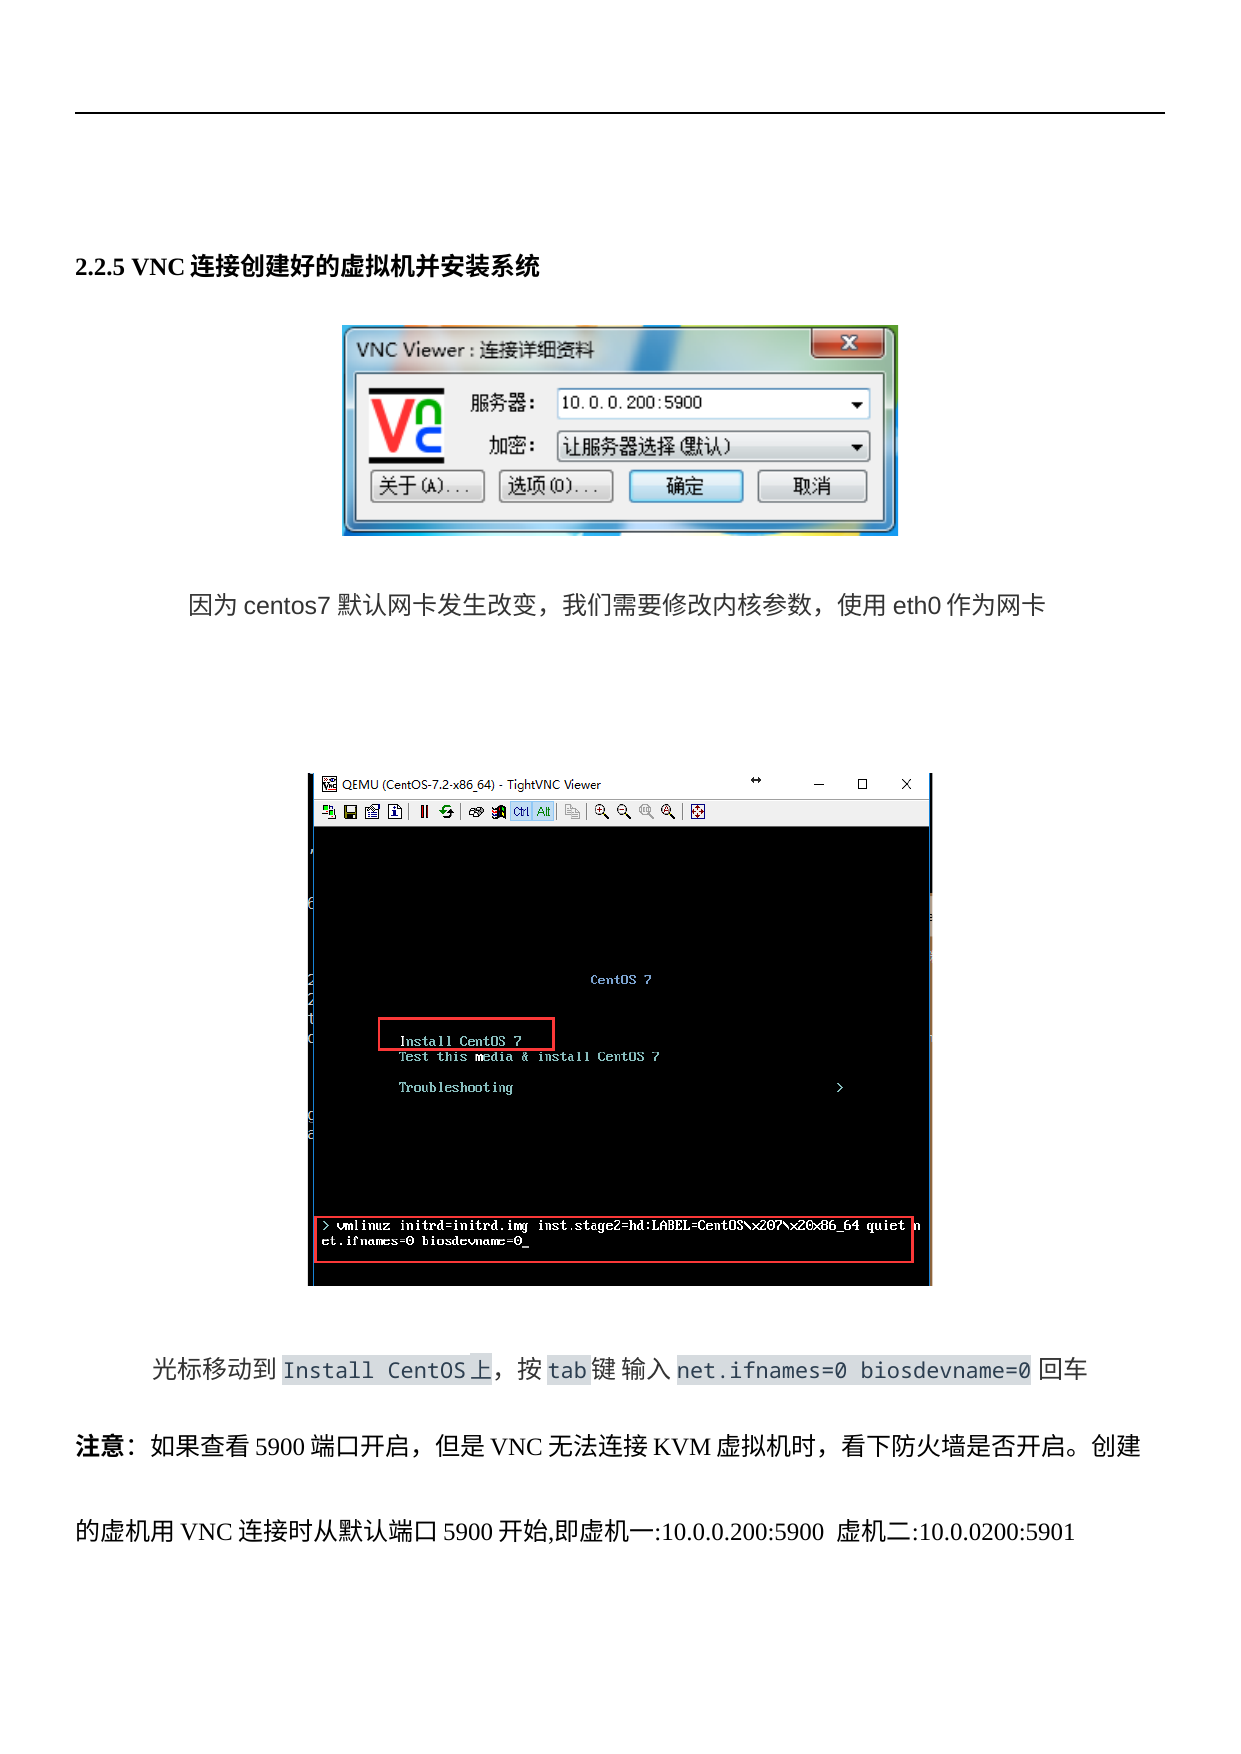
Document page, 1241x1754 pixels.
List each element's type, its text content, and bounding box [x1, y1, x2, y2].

subtitle VNC连接创建好的虚拟机并安装系统 [75, 231, 1165, 299]
picture [342, 325, 899, 536]
picture [307, 773, 933, 1286]
text 注意：如果查看5900端口开启，但是VNC无法连接KVM虚拟机时，看下防火墙是否开启。创建的虚机用VNC连接时从默认端口5900开始,即虚机一:10.0.0.200:5900 虚机二:10.0.0200:5901 [75, 1411, 1165, 1564]
